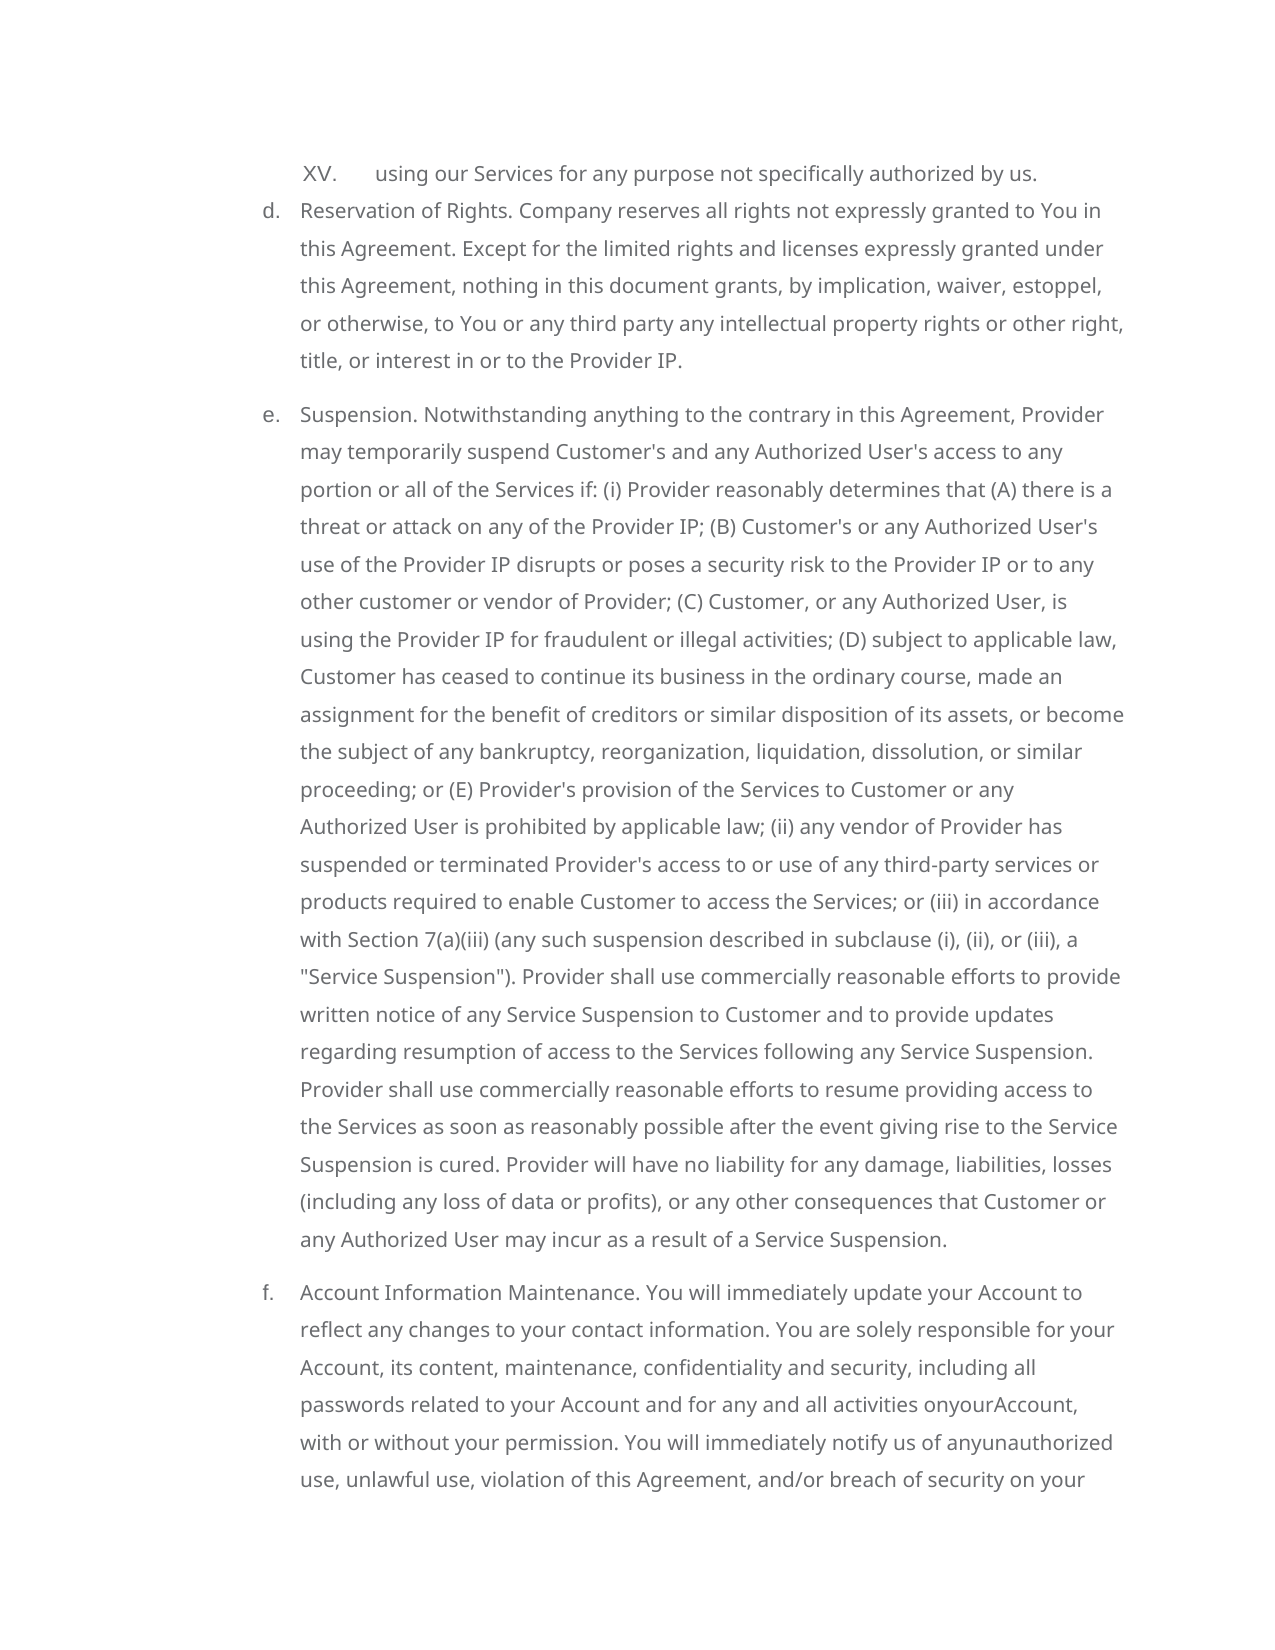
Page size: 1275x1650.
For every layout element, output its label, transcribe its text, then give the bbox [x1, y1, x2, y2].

list using our Services for any purpose not specifically authorized by us. [337, 150, 1125, 187]
list Suspension. Notwithstanding anything to the contrary in this Agreement, Provider may temporarily suspend Customer's and any Authorized User's access to any portion or all of the Services if: (i) Provider reasonably determines that (A) there is a threat or attack on any of the Provider IP; (B) Customer's or any Authorized User's use of the Provider IP disrupts or poses a security risk to the Provider IP or to any other customer or vendor of Provider; (C) Customer, or any Authorized User, is using the Provider IP for fraudulent or illegal activities; (D) subject to applicable law, Customer has ceased to continue its business in the ordinary course, made an assignment for the benefit of creditors or similar disposition of its assets, or become the subject of any bankruptcy, reorganization, liquidation, dissolution, or similar proceeding; or (E) Provider's provision of the Services to Customer or any Authorized User is prohibited by applicable law; (ii) any vendor of Provider has suspended or terminated Provider's access to or use of any third-party services or products required to enable Customer to access the Services; or (iii) in accordance with Section 7(a)(iii) (any such suspension described in subclause (i), (ii), or (iii), a "Service Suspension"). Provider shall use commercially reasonable efforts to provide written notice of any Service Suspension to Customer and to provide updates regarding resumption of access to the Services following any Service Suspension. Provider shall use commercially reasonable efforts to resume providing access to the Services as soon as reasonably possible after the event giving rise to the Service Suspension is cured. Provider will have no liability for any damage, liabilities, losses (including any loss of data or profits), or any other consequences that Customer or any Authorized User may incur as a result of a Service Suspension. [262, 391, 1125, 1253]
list Reservation of Rights. Company reserves all rights not expressly granted to You in this Agreement. Except for the limited rights and licenses expressly granted under this Agreement, nothing in this document grants, by implication, waiver, estoppel, or otherwise, to You or any third party any intellectual property rights or other right, title, or interest in or to the Provider IP. [262, 187, 1125, 375]
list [262, 1269, 1125, 1494]
